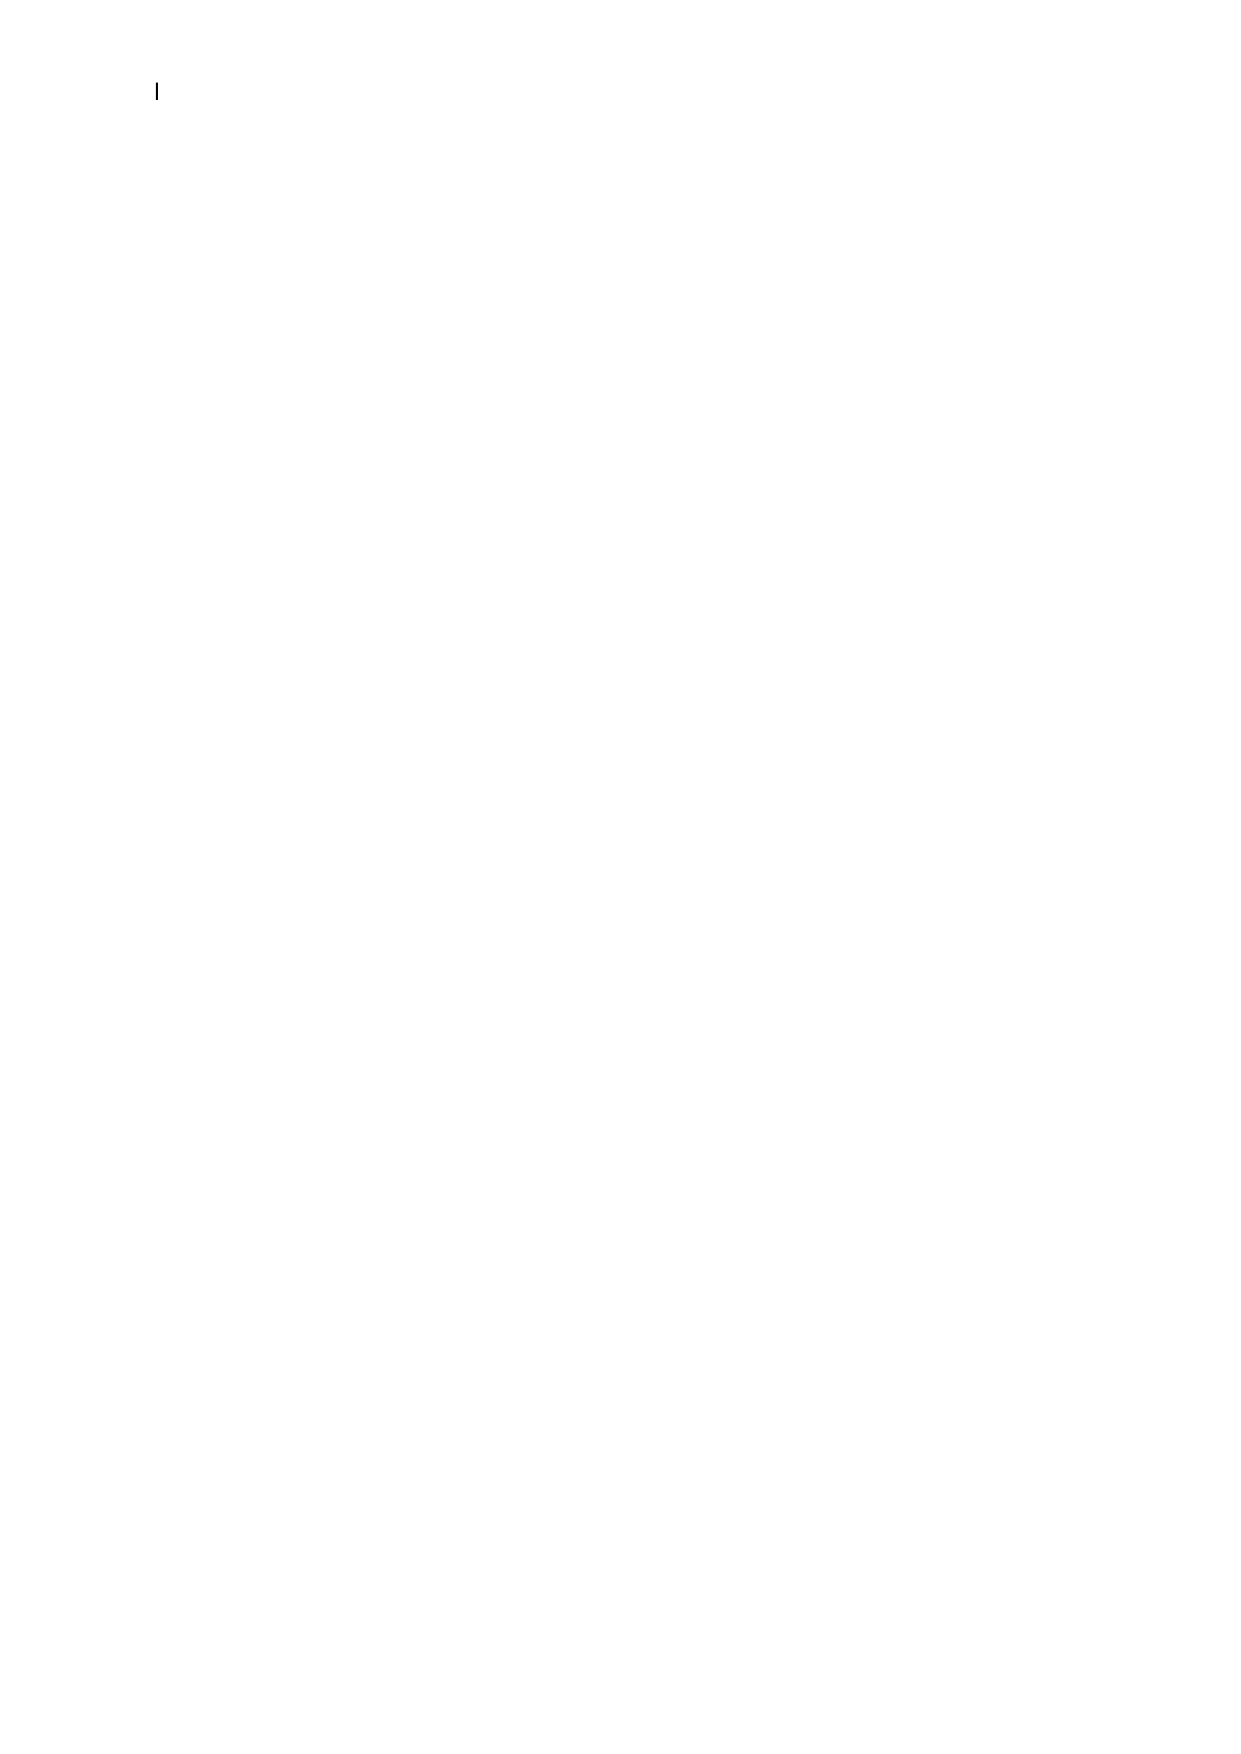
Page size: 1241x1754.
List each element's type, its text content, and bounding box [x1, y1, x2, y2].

text ا [148, 79, 1098, 106]
